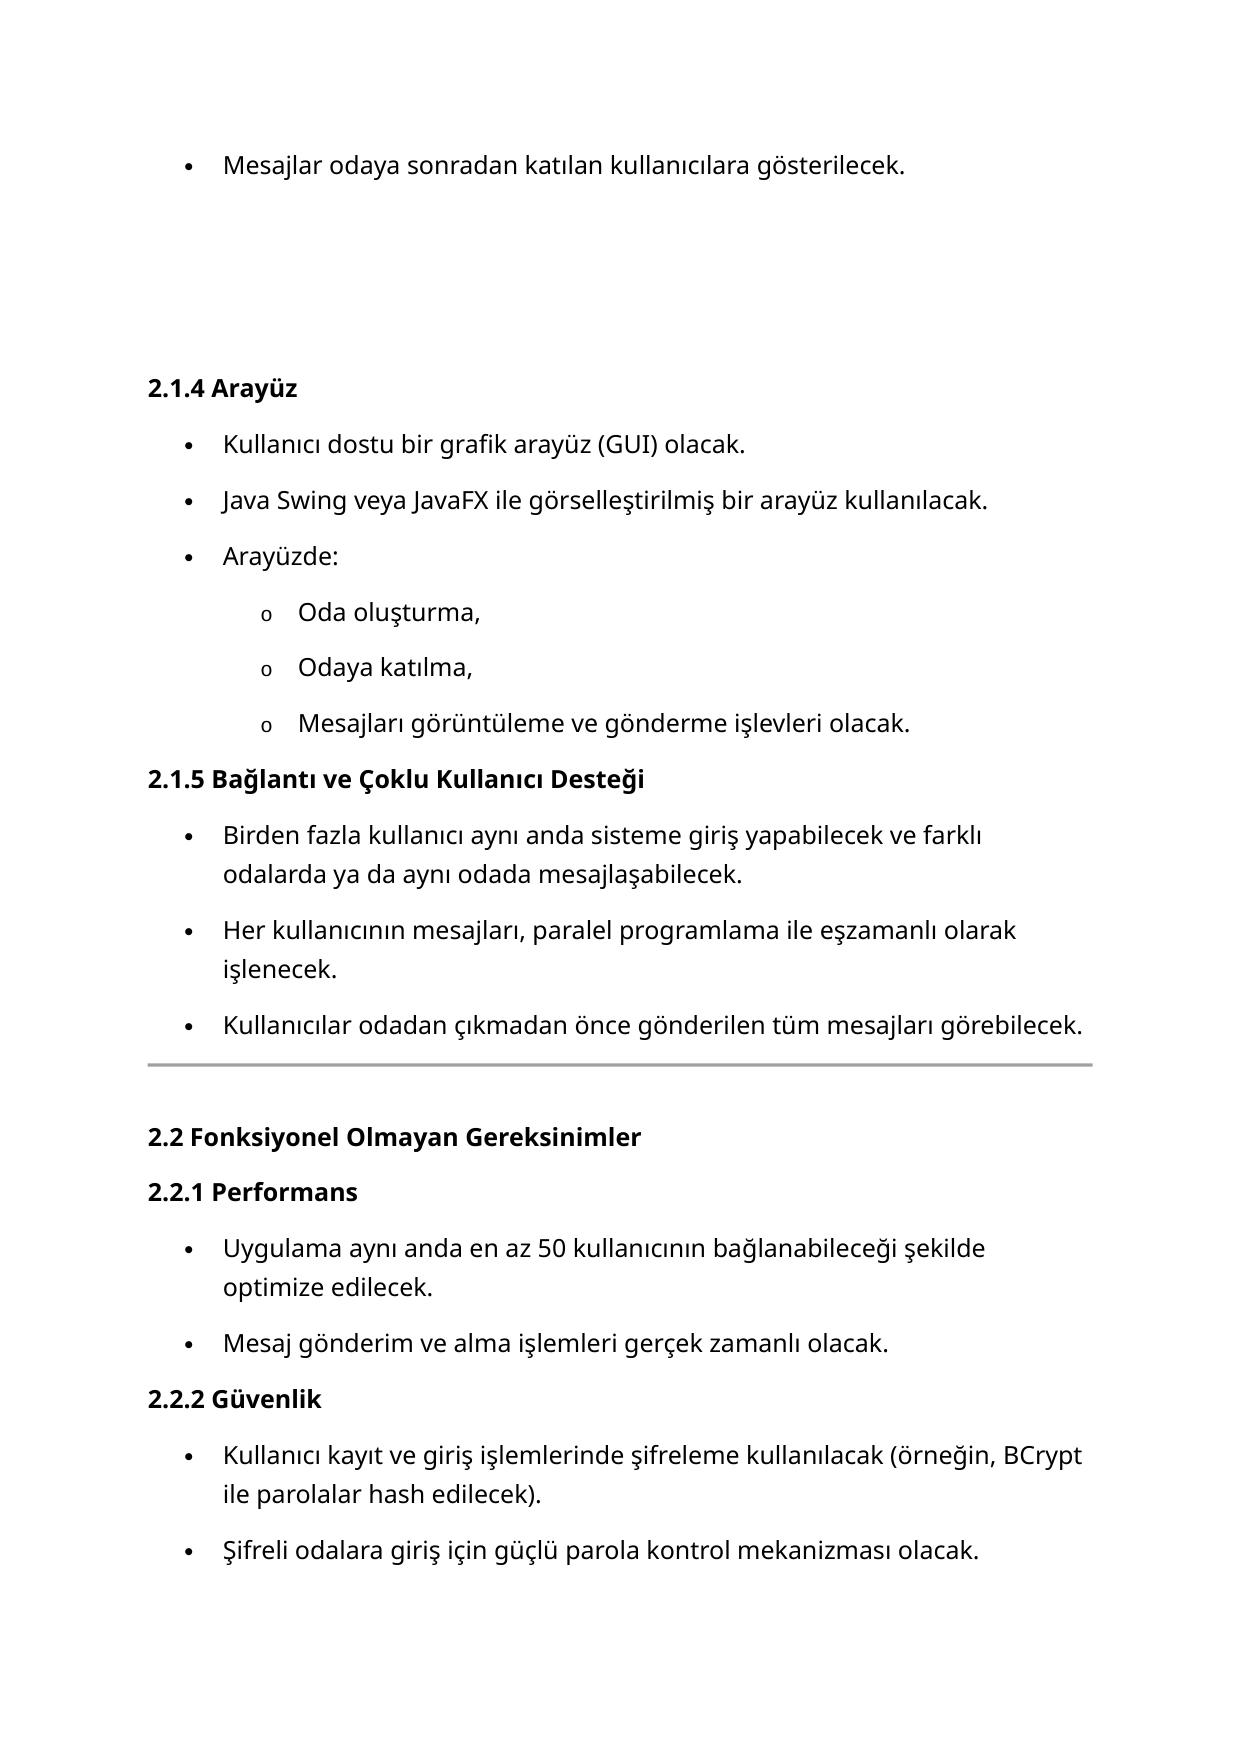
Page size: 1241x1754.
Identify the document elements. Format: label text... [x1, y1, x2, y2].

text 2.2.2 Güvenlik [148, 1382, 1093, 1416]
list Kullanıcı dostu bir grafik arayüz (GUI) olacak. [185, 427, 1093, 461]
list Her kullanıcının mesajları, paralel programlama ile eşzamanlı olarak işlenecek. [185, 913, 1093, 986]
list Mesajları görüntüleme ve gönderme işlevleri olacak. [260, 706, 1093, 740]
list Odaya katılma, [260, 650, 1093, 684]
list Arayüzde: [185, 538, 1093, 572]
list Uygulama aynı anda en az 50 kullanıcının bağlanabileceği şekilde optimize edilecek. [185, 1231, 1093, 1304]
list Kullanıcılar odadan çıkmadan önce gönderilen tüm mesajları görebilecek. [185, 1008, 1093, 1042]
list Birden fazla kullanıcı aynı anda sisteme giriş yapabilecek ve farklı odalarda ya da aynı odada mesajlaşabilecek. [185, 818, 1093, 891]
text 2.1.5 Bağlantı ve Çoklu Kullanıcı Desteği [148, 762, 1093, 796]
list Mesaj gönderim ve alma işlemleri gerçek zamanlı olacak. [185, 1326, 1093, 1360]
text 2.2.1 Performans [148, 1175, 1093, 1209]
list Mesajlar odaya sonradan katılan kullanıcılara gösterilecek. [185, 148, 1093, 182]
text 2.1.4 Arayüz [148, 371, 1093, 405]
list Kullanıcı kayıt ve giriş işlemlerinde şifreleme kullanılacak (örneğin, BCrypt ile parolalar hash edilecek). [185, 1438, 1093, 1511]
text 2.2 Fonksiyonel Olmayan Gereksinimler [148, 1119, 1093, 1153]
list Şifreli odalara giriş için güçlü parola kontrol mekanizması olacak. [185, 1533, 1093, 1567]
list Oda oluşturma, [260, 594, 1093, 628]
list Java Swing veya JavaFX ile görselleştirilmiş bir arayüz kullanılacak. [185, 483, 1093, 517]
